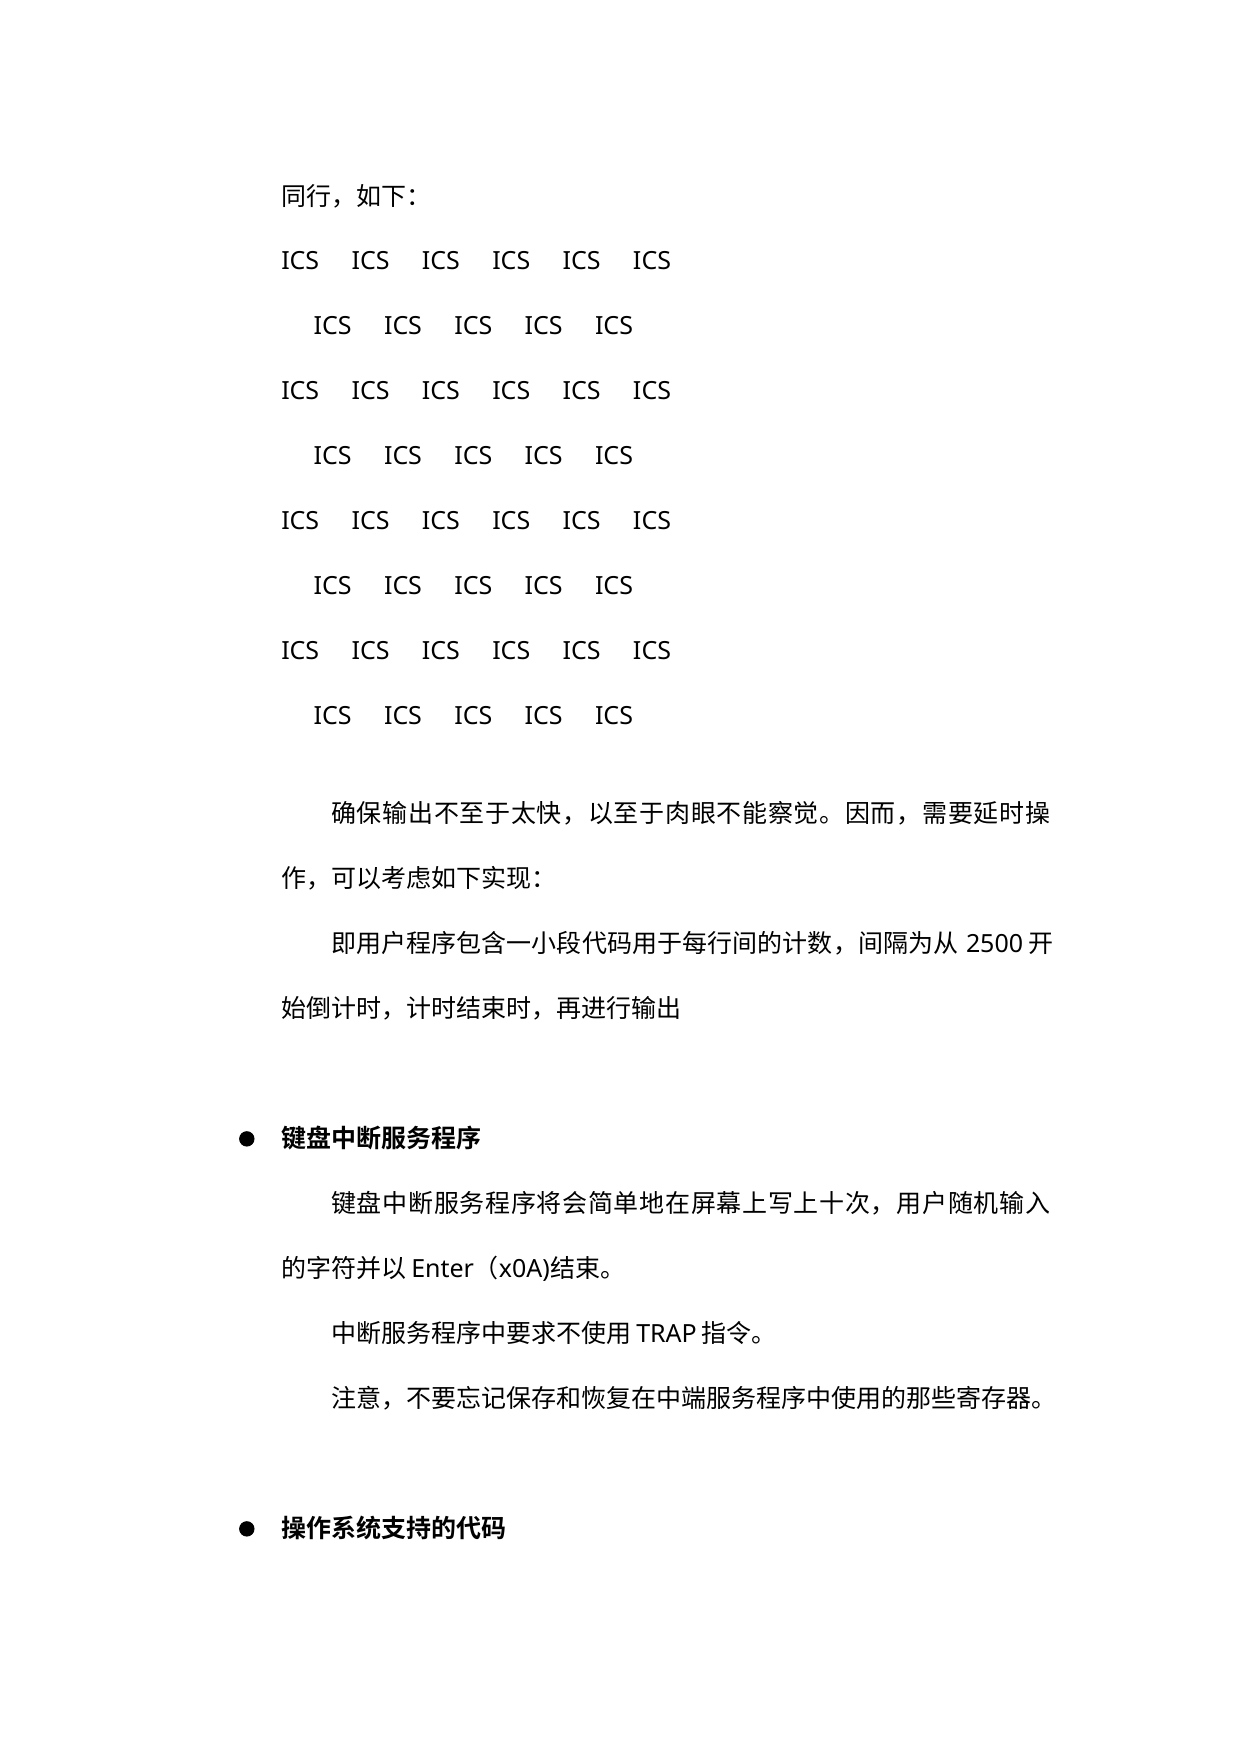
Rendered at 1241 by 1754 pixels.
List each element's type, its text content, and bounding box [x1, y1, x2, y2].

list 中断服务程序中要求不使用TRAP指令。 [281, 1299, 1053, 1364]
list ICS ICS ICS ICS ICS ICS [281, 617, 1053, 682]
list 键盘中断服务程序将会简单地在屏幕上写上十次，用户随机输入的字符并以Enter（x0A)结束。 [281, 1169, 1053, 1299]
list 确保输出不至于太快，以至于肉眼不能察觉。因而，需要延时操作，可以考虑如下实现： [281, 779, 1053, 909]
list ICS ICS ICS ICS ICS [281, 682, 1053, 747]
list ICS ICS ICS ICS ICS [281, 292, 1053, 357]
list ICS ICS ICS ICS ICS ICS [281, 487, 1053, 552]
list ICS ICS ICS ICS ICS [281, 552, 1053, 617]
list 即用户程序包含一小段代码用于每行间的计数，间隔为从2500开始倒计时，计时结束时，再进行输出 [281, 909, 1053, 1039]
list 注意，不要忘记保存和恢复在中端服务程序中使用的那些寄存器。 [281, 1364, 1053, 1429]
list 操作系统支持的代码 [237, 1494, 1053, 1559]
list ICS ICS ICS ICS ICS ICS [281, 227, 1053, 292]
list ICS ICS ICS ICS ICS ICS [281, 357, 1053, 422]
list ICS ICS ICS ICS ICS [281, 422, 1053, 487]
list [281, 162, 1053, 227]
list 键盘中断服务程序 [237, 1104, 1053, 1169]
